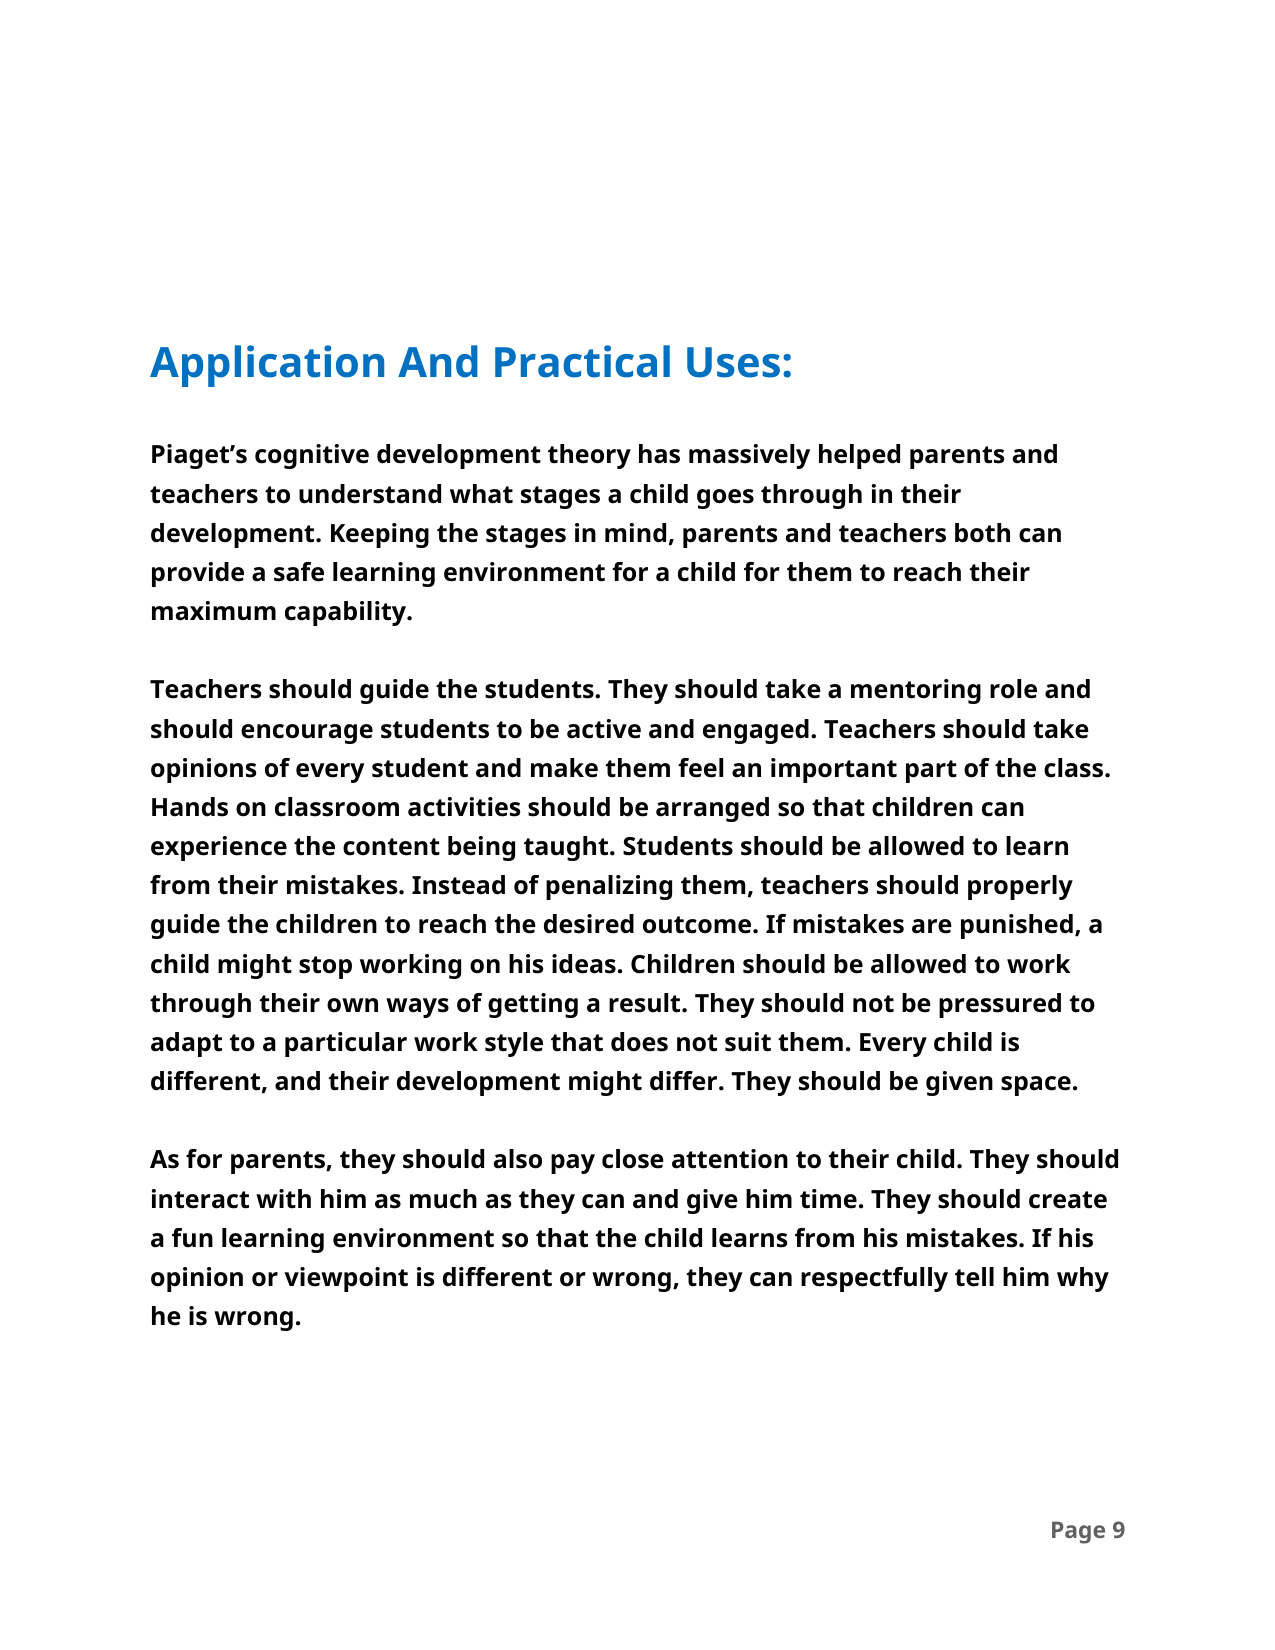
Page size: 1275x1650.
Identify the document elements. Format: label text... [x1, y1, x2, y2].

subtitle As for parents, they should also pay close attention to their child. They should interact with him as much as they can and give him time. They should create a fun learning environment so that the child learns from his mistakes. If his opinion or viewpoint is different or wrong, they can respectfully tell him why he is wrong. [150, 1142, 1125, 1333]
subtitle Application And Practical Uses: [150, 333, 1125, 389]
subtitle Piaget’s cognitive development theory has massively helped parents and teachers to understand what stages a child goes through in their development. Keeping the stages in mind, parents and teachers both can provide a safe learning environment for a child for them to reach their maximum capability. [150, 437, 1125, 628]
subtitle Teachers should guide the students. They should take a mentoring role and should encourage students to be active and engaged. Teachers should take opinions of every student and make them feel an important part of the class. Hands on classroom activities should be arranged so that children can experience the content being taught. Students should be allowed to learn from their mistakes. Instead of penalizing them, teachers should properly guide the children to reach the desired outcome. If mistakes are punished, a child might stop working on his ideas. Children should be allowed to work through their own ways of getting a result. They should not be pressured to adapt to a particular work style that does not suit them. Every child is different, and their development might differ. They should be given space. [150, 672, 1125, 1098]
